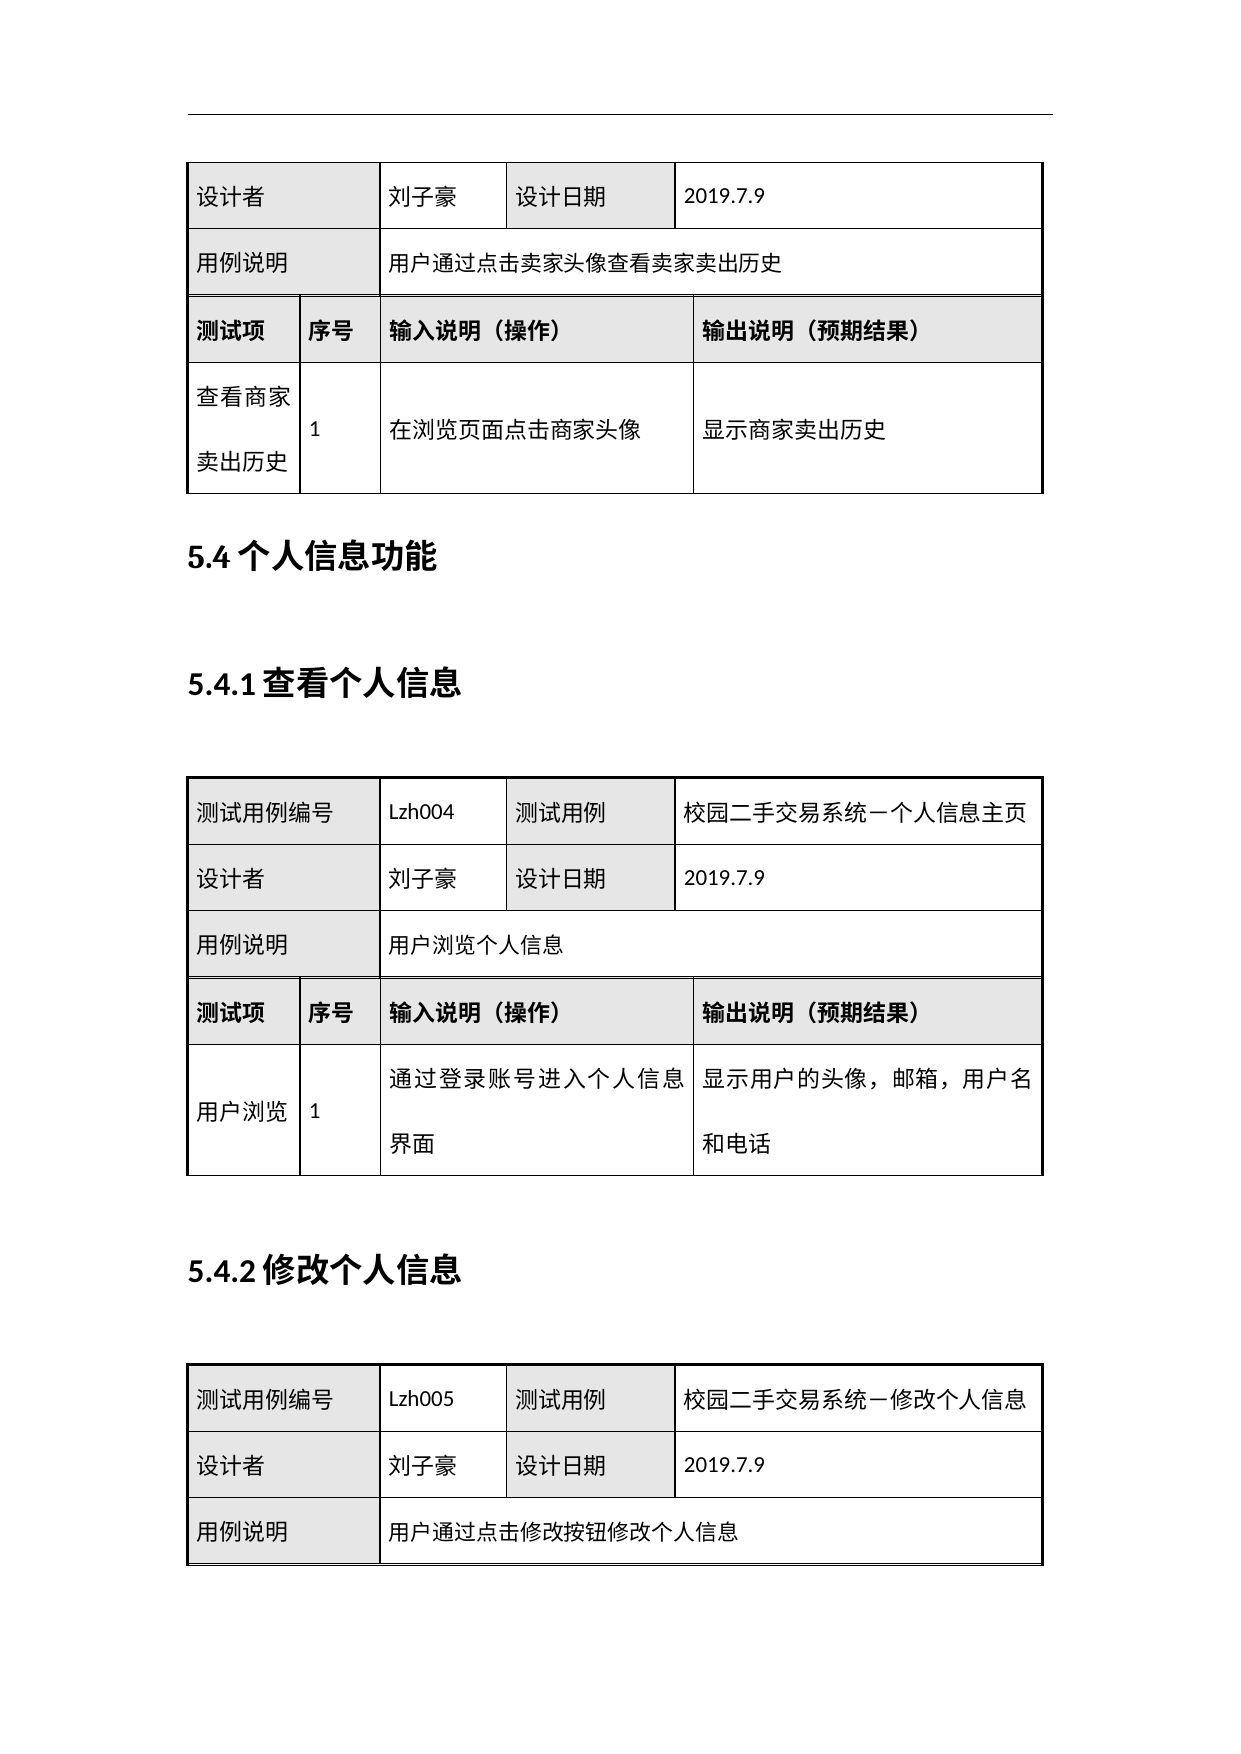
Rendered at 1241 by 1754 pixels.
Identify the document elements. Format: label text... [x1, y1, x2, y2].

table_cell 序号 [301, 979, 380, 1044]
table_cell 刘子豪 [381, 845, 506, 910]
table_header 测试用例编号 [189, 779, 379, 844]
table_cell 显示用户的头像，邮箱，用户名和电话 [694, 1045, 1041, 1175]
table_cell 显示商家卖出历史 [694, 363, 1041, 493]
table_header Lzh005 [381, 1366, 506, 1431]
table_cell 测试项 [189, 979, 299, 1044]
table_header 校园二手交易系统－修改个人信息 [676, 1366, 1041, 1431]
table_cell 输出说明（预期结果） [694, 297, 1041, 362]
table_cell 设计者 [189, 163, 379, 228]
table_cell 用例说明 [189, 229, 379, 294]
table_cell 通过登录账号进入个人信息界面 [381, 1045, 693, 1175]
table_cell 刘子豪 [381, 1432, 506, 1497]
table_cell 在浏览页面点击商家头像 [381, 363, 693, 493]
table_cell 输入说明（操作） [381, 979, 693, 1044]
table_header 测试用例 [507, 779, 674, 844]
table_cell 用户浏览个人信息 [381, 911, 1041, 976]
table_cell 用例说明 [189, 911, 379, 976]
table_header 测试用例 [507, 1366, 674, 1431]
table_header 校园二手交易系统－个人信息主页 [676, 779, 1041, 844]
table_cell 序号 [301, 297, 380, 362]
table_cell 1 [301, 363, 380, 493]
table_cell 用户浏览 [189, 1045, 299, 1175]
table_cell 2019.7.9 [676, 845, 1041, 910]
table_cell 用户通过点击修改按钮修改个人信息 [381, 1498, 1041, 1563]
table_cell 设计日期 [507, 845, 674, 910]
subtitle 5.4.1查看个人信息 [187, 648, 1053, 713]
table_cell 查看商家卖出历史 [189, 363, 299, 493]
table_cell 1 [301, 1045, 380, 1175]
table_cell 设计日期 [507, 1432, 674, 1497]
table_cell 用例说明 [189, 1498, 379, 1563]
table_cell 输入说明（操作） [381, 297, 693, 362]
subtitle 5.4个人信息功能 [187, 521, 1053, 586]
table_cell 测试项 [189, 297, 299, 362]
table_cell 2019.7.9 [676, 1432, 1041, 1497]
subtitle 5.4.2修改个人信息 [187, 1236, 1053, 1301]
table_cell 刘子豪 [381, 163, 506, 228]
table_cell 设计者 [189, 845, 379, 910]
table_cell 设计日期 [507, 163, 674, 228]
table_header 测试用例编号 [189, 1366, 379, 1431]
table_cell 用户通过点击卖家头像查看卖家卖出历史 [381, 229, 1041, 294]
table_cell 2019.7.9 [676, 163, 1041, 228]
table_cell 设计者 [189, 1432, 379, 1497]
table_cell 输出说明（预期结果） [694, 979, 1041, 1044]
table_header Lzh004 [381, 779, 506, 844]
